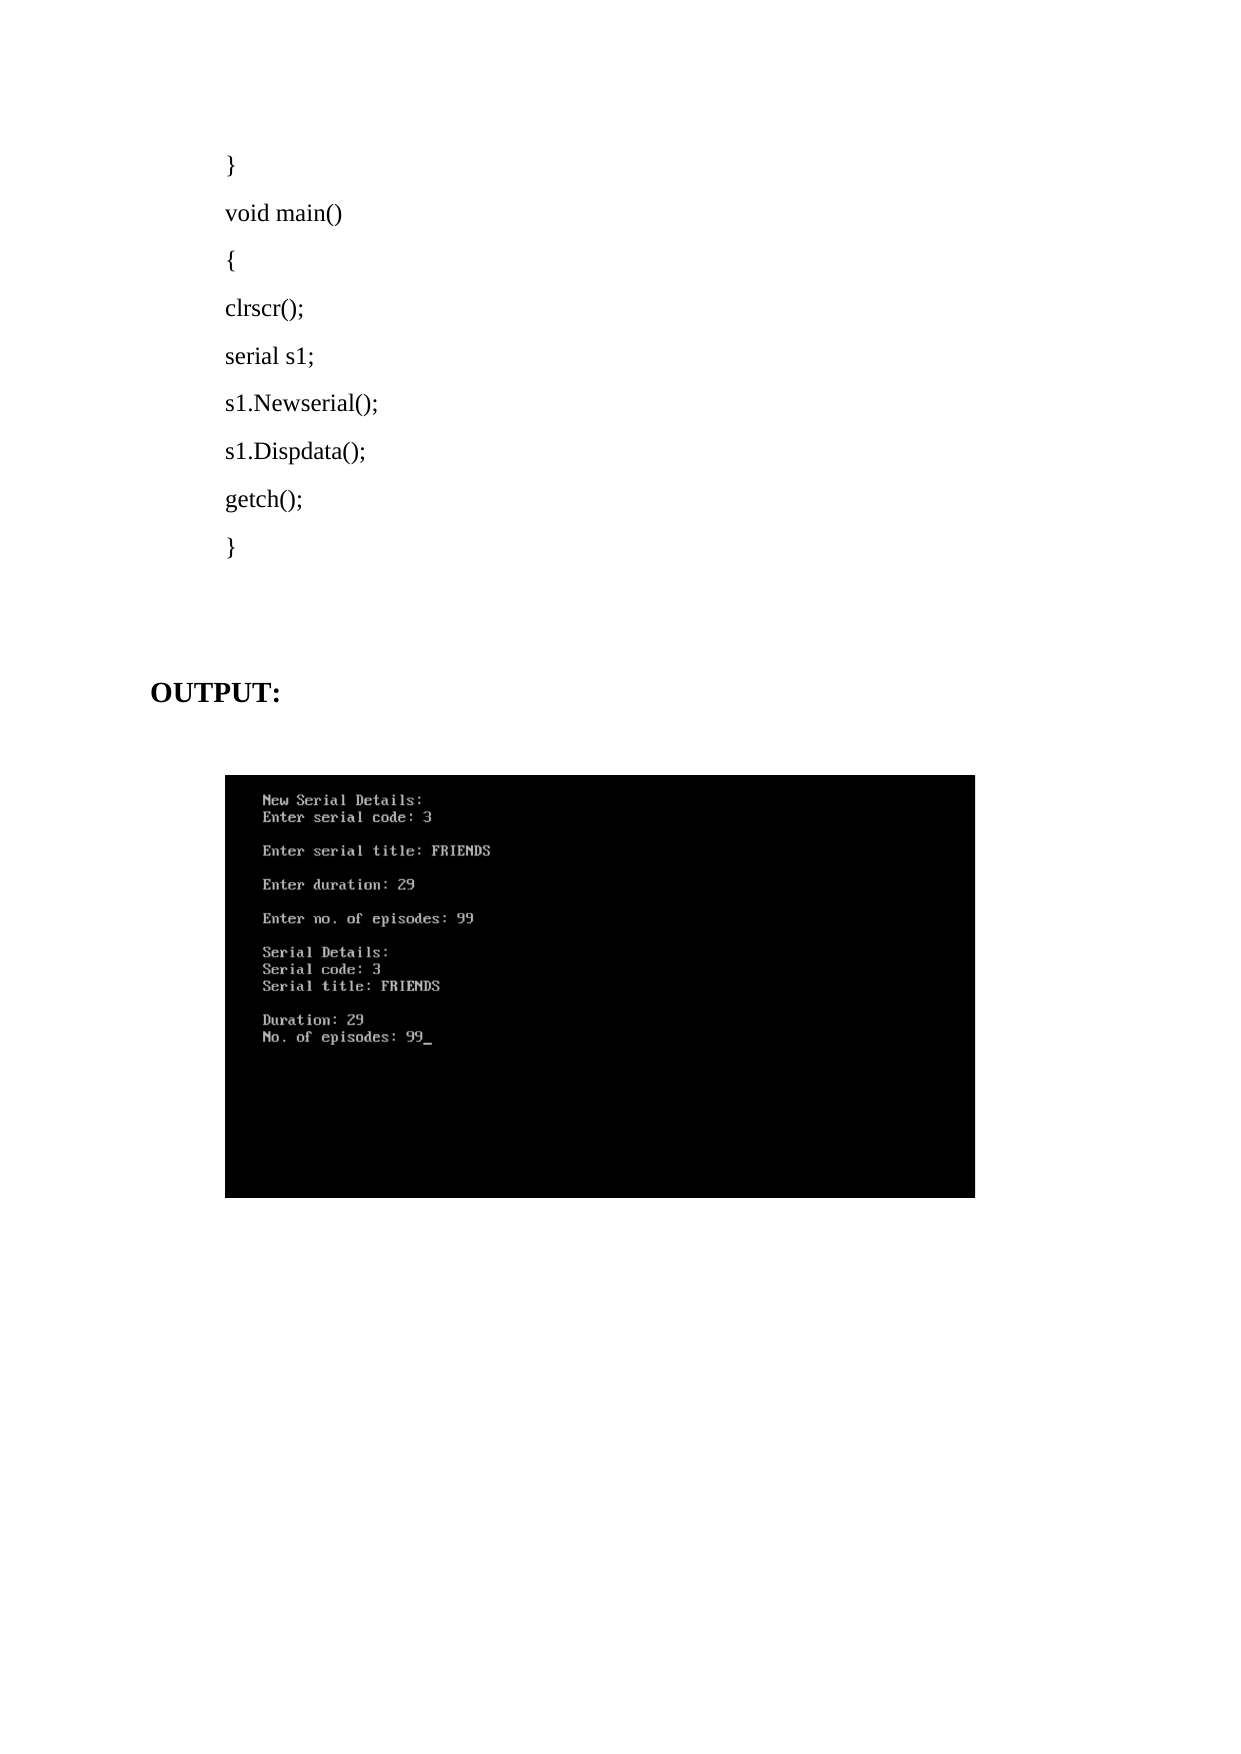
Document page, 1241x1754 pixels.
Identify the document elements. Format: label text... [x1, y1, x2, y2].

text OUTPUT: [150, 675, 1090, 708]
text void main() [225, 198, 1090, 226]
text serial s1; [225, 341, 1090, 369]
picture [225, 775, 976, 1198]
text s1.Newserial(); [225, 388, 1090, 417]
text s1.Dispdata(); [225, 436, 1090, 465]
text { [225, 245, 1090, 274]
text getch(); [225, 484, 1090, 513]
text } [225, 532, 1090, 560]
text } [225, 150, 1090, 179]
text clrscr(); [225, 293, 1090, 322]
